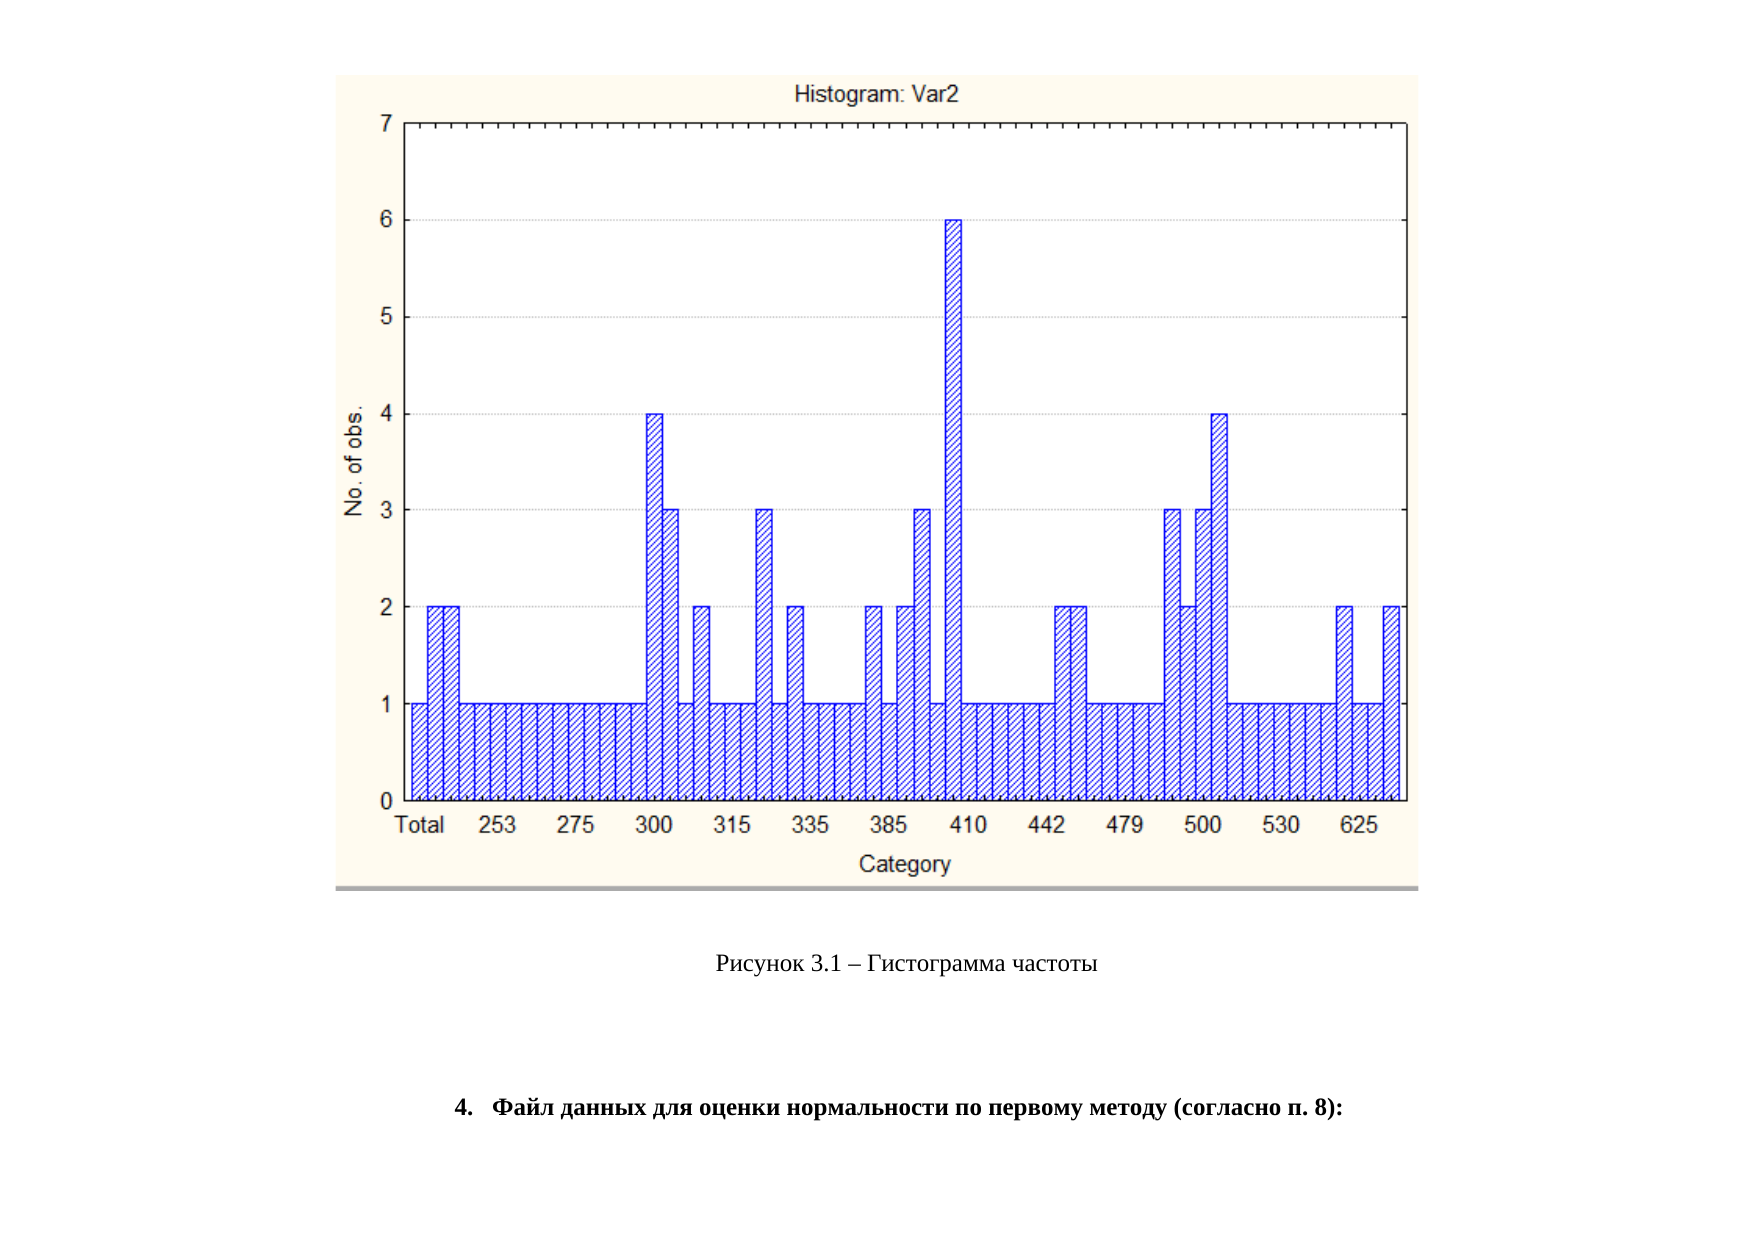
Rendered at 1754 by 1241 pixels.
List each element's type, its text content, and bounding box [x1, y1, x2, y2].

list Файл данных для оценки нормальности по первому методу (согласно п. 8): [119, 1092, 1679, 1121]
text Рисунок 3.1 – Гистограмма частоты [75, 948, 1679, 977]
picture [335, 75, 1419, 891]
